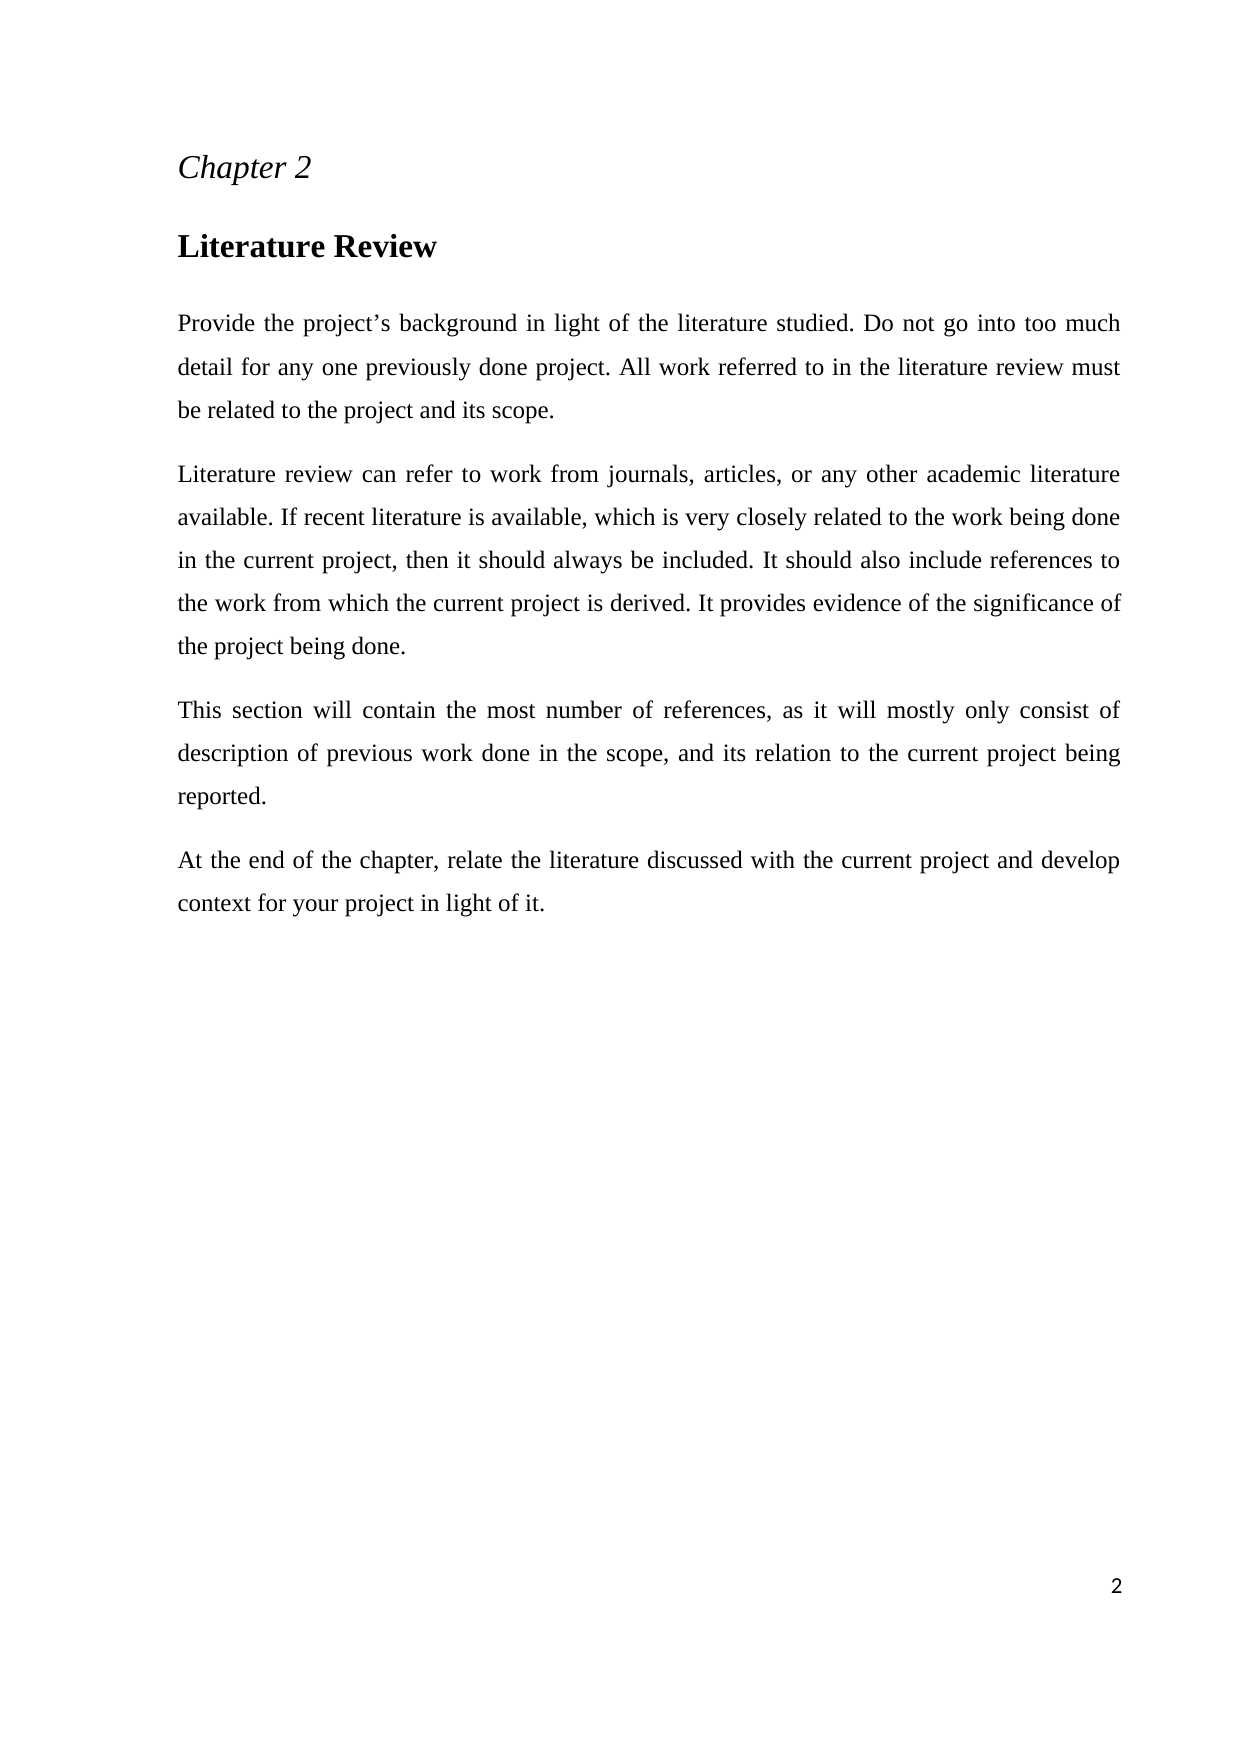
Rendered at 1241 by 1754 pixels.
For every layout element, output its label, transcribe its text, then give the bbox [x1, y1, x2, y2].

text This section will contain the most number of references, as it will mostly only consist of description of previous work done in the scope, and its relation to the current project being reported. [177, 695, 1122, 810]
text Provide the project’s background in light of the literature studied. Do not go into too much detail for any one previously done project. All work referred to in the literature review must be related to the project and its scope. [177, 308, 1122, 423]
text At the end of the chapter, relate the literature discussed with the current project and develop context for your project in light of it. [177, 845, 1122, 917]
text Chapter 2 [177, 148, 1122, 186]
text Literature review can refer to work from journals, articles, or any other academic literature available. If recent literature is available, which is very closely related to the work being done in the current project, then it should always be included. It should also include references to the work from which the current project is derived. It provides evidence of the significance of the project being done. [177, 459, 1122, 660]
subtitle Literature Review [177, 226, 1122, 264]
